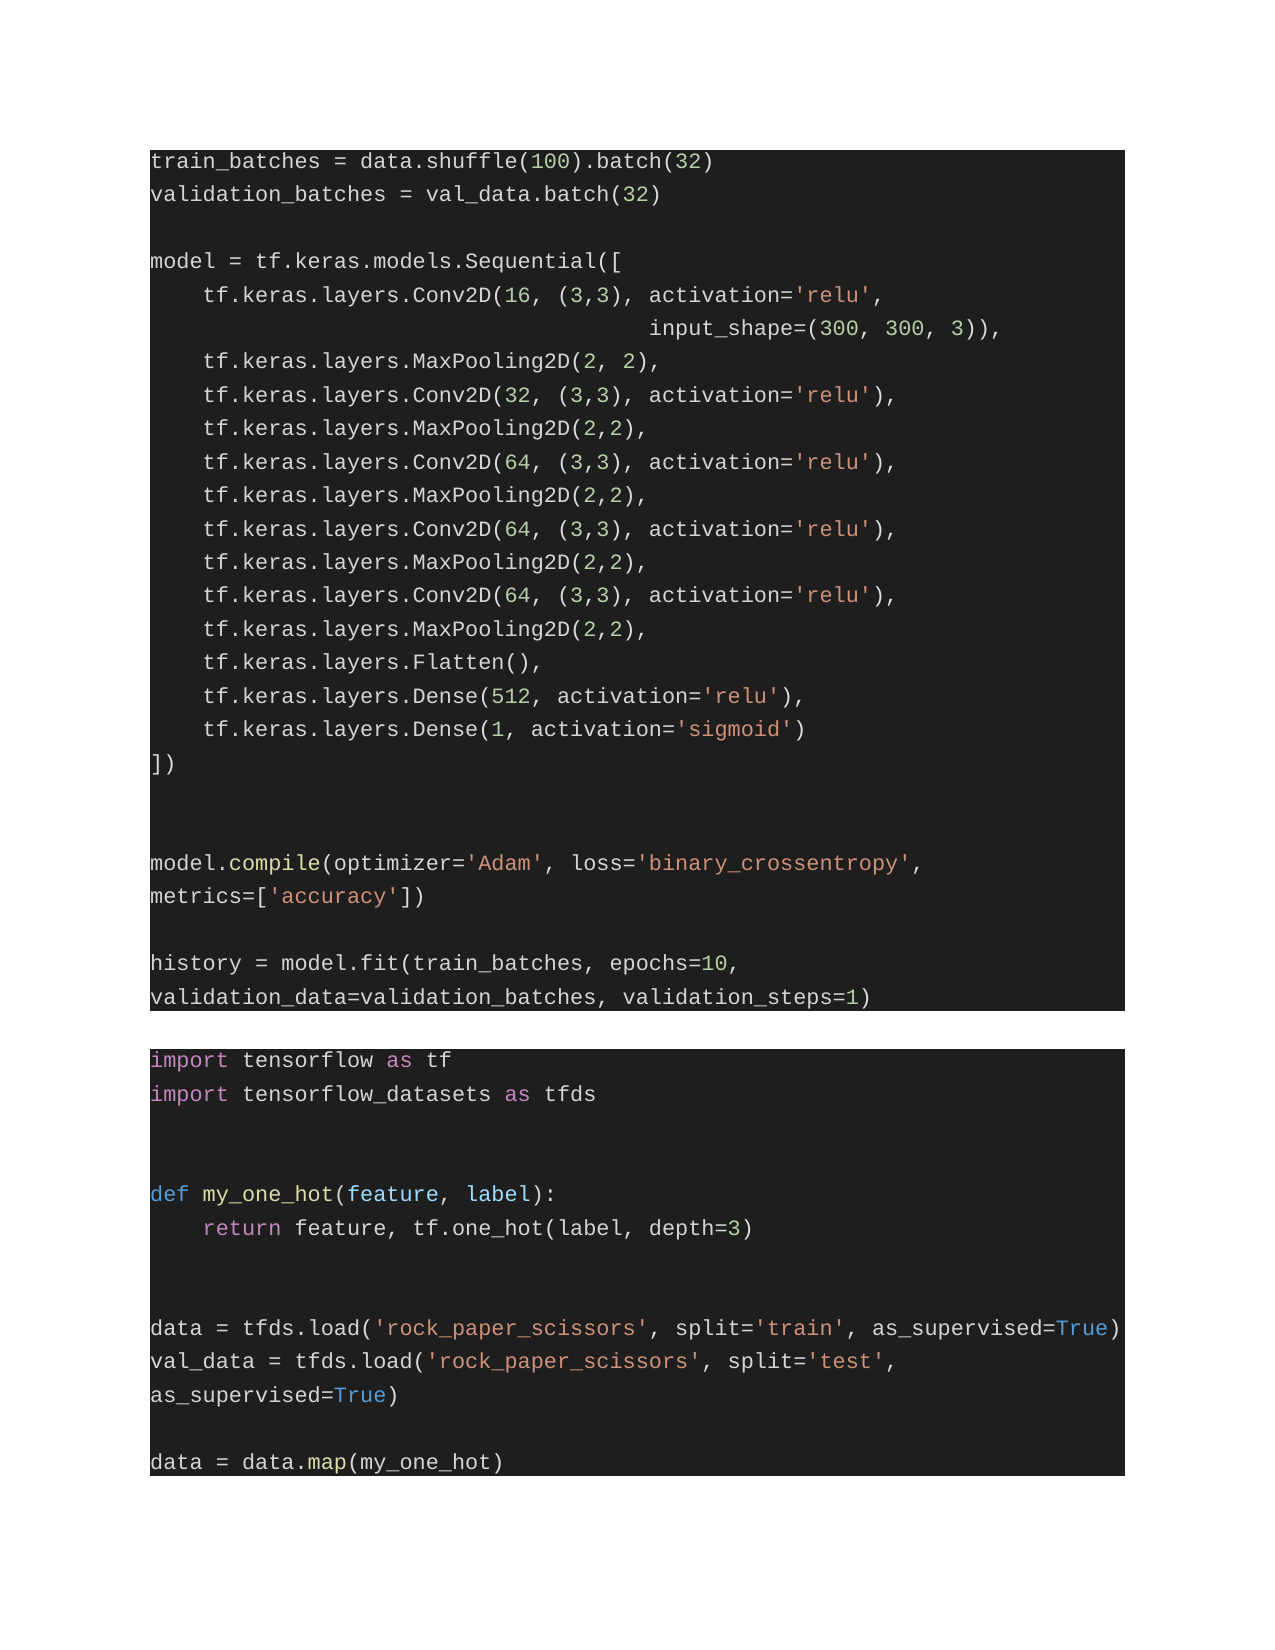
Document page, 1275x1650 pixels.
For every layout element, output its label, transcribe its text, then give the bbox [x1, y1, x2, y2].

text train_batches = data.shuffle(100).batch(32) [150, 150, 1125, 175]
text return feature, tf.one_hot(label, depth=3) [150, 1217, 1125, 1242]
text def my_one_hot(feature, label): [150, 1183, 1125, 1208]
text tf.keras.layers.Conv2D(64, (3,3), activation='relu'), [150, 518, 1125, 543]
text import tensorflow as tf [150, 1049, 1125, 1074]
text tf.keras.layers.MaxPooling2D(2,2), [150, 551, 1125, 576]
text data = data.map(my_one_hot) [150, 1451, 1125, 1476]
text tf.keras.layers.Flatten(), [150, 652, 1125, 676]
text tf.keras.layers.MaxPooling2D(2,2), [150, 484, 1125, 509]
text input_shape=(300, 300, 3)), [150, 317, 1125, 342]
text tf.keras.layers.Dense(512, activation='relu'), [150, 685, 1125, 710]
text tf.keras.layers.Conv2D(16, (3,3), activation='relu', [150, 284, 1125, 308]
text val_data = tfds.load('rock_paper_scissors', split='test', as_supervised=True) [150, 1351, 1125, 1409]
text model.compile(optimizer='Adam', loss='binary_crossentropy', metrics=['accuracy']) [150, 852, 1125, 910]
text tf.keras.layers.Conv2D(64, (3,3), activation='relu'), [150, 451, 1125, 476]
text validation_batches = val_data.batch(32) [150, 183, 1125, 208]
text tf.keras.layers.Conv2D(32, (3,3), activation='relu'), [150, 384, 1125, 409]
text tf.keras.layers.MaxPooling2D(2,2), [150, 417, 1125, 442]
text tf.keras.layers.MaxPooling2D(2, 2), [150, 351, 1125, 375]
text tf.keras.layers.MaxPooling2D(2,2), [150, 618, 1125, 643]
text model = tf.keras.models.Sequential([ [150, 250, 1125, 275]
text history = model.fit(train_batches, epochs=10, validation_data=validation_batches, validation_steps=1) [150, 952, 1125, 1011]
text tf.keras.layers.Conv2D(64, (3,3), activation='relu'), [150, 585, 1125, 609]
text import tensorflow_datasets as tfds [150, 1083, 1125, 1108]
text ]) [150, 752, 1125, 777]
text tf.keras.layers.Dense(1, activation='sigmoid') [150, 718, 1125, 743]
text data = tfds.load('rock_paper_scissors', split='train', as_supervised=True) [150, 1317, 1125, 1342]
